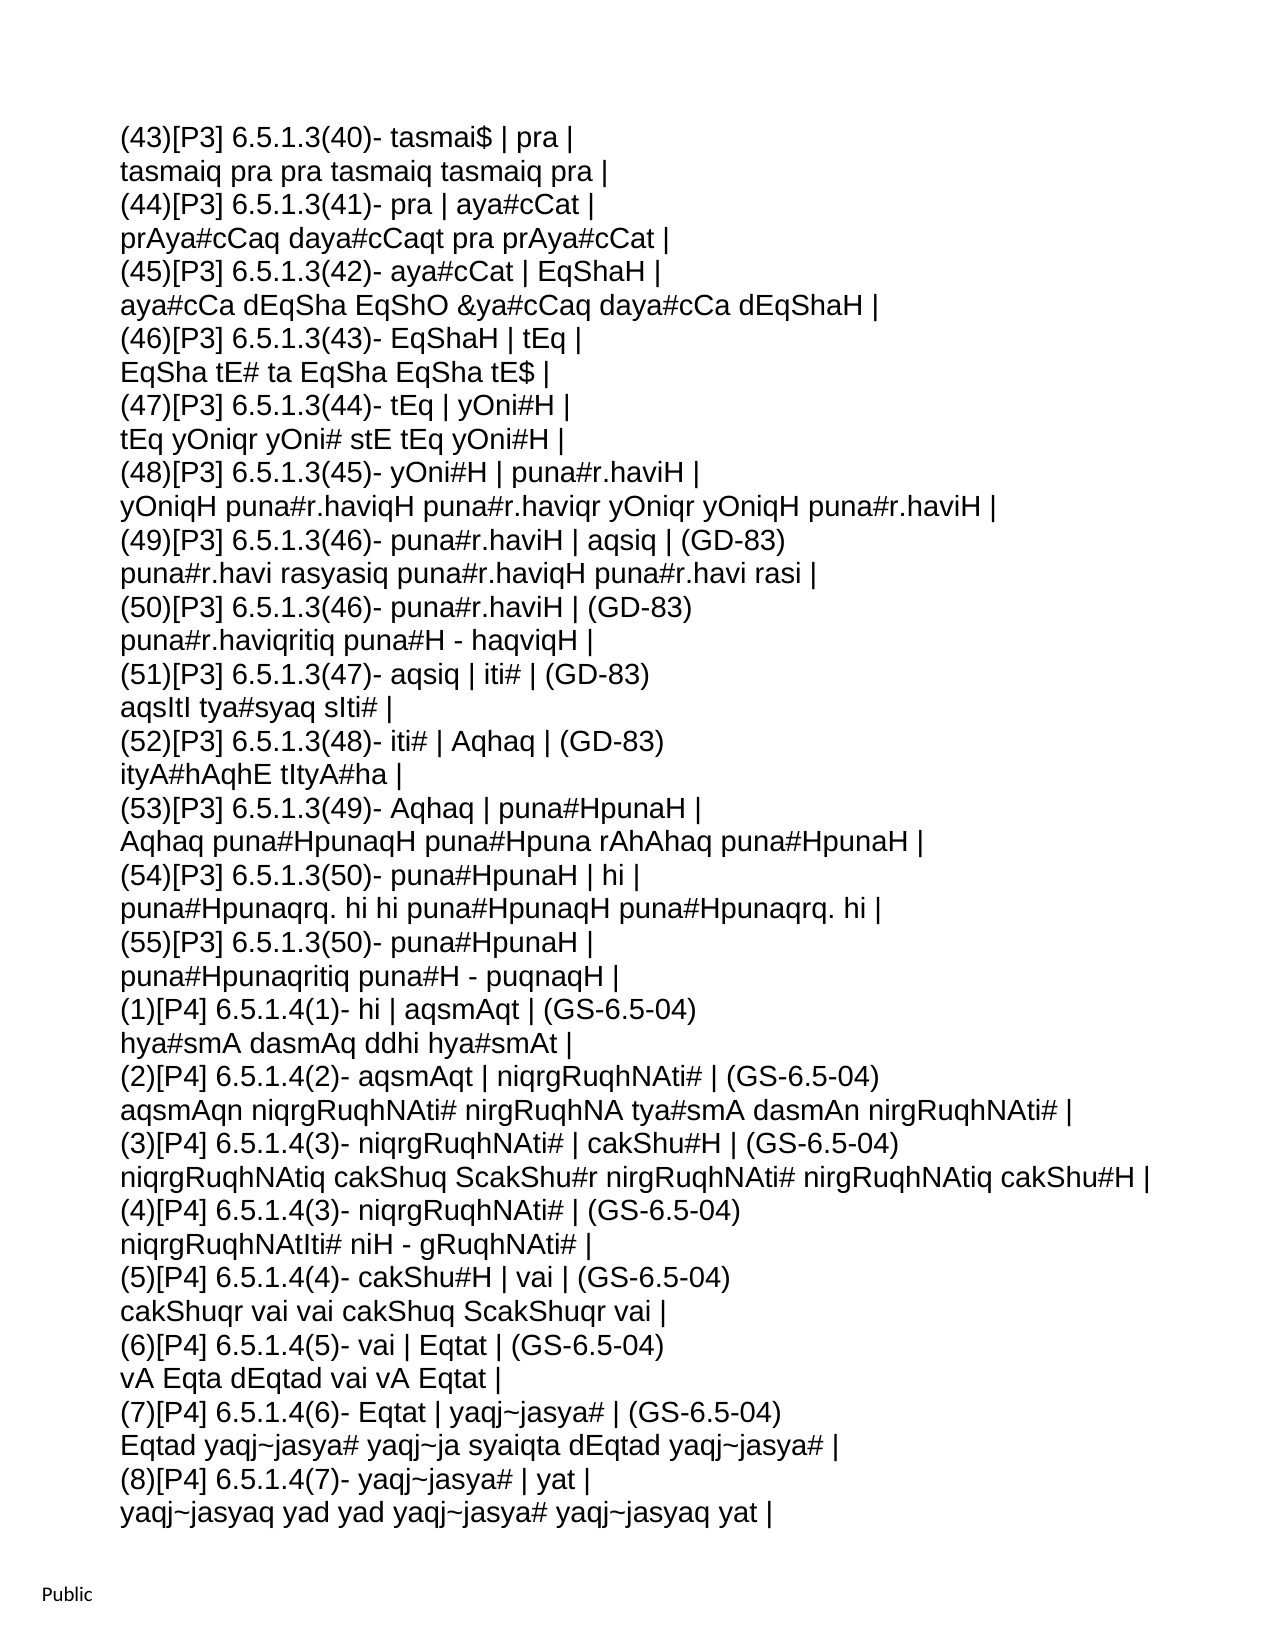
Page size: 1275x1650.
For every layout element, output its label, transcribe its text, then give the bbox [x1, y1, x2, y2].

text niqrgRuqhNAtiq cakShuq ScakShu#r nirgRuqhNAti# nirgRuqhNAtiq cakShu#H | [120, 1160, 1200, 1193]
text (43)[P3] 6.5.1.3(40)- tasmai$ | pra | [120, 120, 1200, 153]
text puna#r.havi rasyasiq puna#r.haviqH puna#r.havi rasi | [120, 556, 1200, 589]
text EqSha tE# ta EqSha EqSha tE$ | [120, 355, 1200, 388]
text (3)[P4] 6.5.1.4(3)- niqrgRuqhNAti# | cakShu#H | (GS-6.5-04) [120, 1126, 1200, 1160]
text (55)[P3] 6.5.1.3(50)- puna#HpunaH | [120, 925, 1200, 958]
text (7)[P4] 6.5.1.4(6)- Eqtat | yaqj~jasya# | (GS-6.5-04) [120, 1394, 1200, 1428]
text (47)[P3] 6.5.1.3(44)- tEq | yOni#H | [120, 388, 1200, 422]
text puna#r.haviqritiq puna#H - haqviqH | [120, 623, 1200, 657]
text hya#smA dasmAq ddhi hya#smAt | [120, 1026, 1200, 1059]
text tEq yOniqr yOni# stE tEq yOni#H | [120, 422, 1200, 455]
text (8)[P4] 6.5.1.4(7)- yaqj~jasya# | yat | [120, 1462, 1200, 1495]
text puna#Hpunaqritiq puna#H - puqnaqH | [120, 958, 1200, 992]
text (44)[P3] 6.5.1.3(41)- pra | aya#cCat | [120, 187, 1200, 221]
text (5)[P4] 6.5.1.4(4)- cakShu#H | vai | (GS-6.5-04) [120, 1260, 1200, 1294]
text yaqj~jasyaq yad yad yaqj~jasya# yaqj~jasyaq yat | [120, 1495, 1200, 1529]
text Eqtad yaqj~jasya# yaqj~ja syaiqta dEqtad yaqj~jasya# | [120, 1428, 1200, 1462]
text vA Eqta dEqtad vai vA Eqtat | [120, 1361, 1200, 1394]
text (46)[P3] 6.5.1.3(43)- EqShaH | tEq | [120, 321, 1200, 355]
text (2)[P4] 6.5.1.4(2)- aqsmAqt | niqrgRuqhNAti# | (GS-6.5-04) [120, 1059, 1200, 1093]
text prAya#cCaq daya#cCaqt pra prAya#cCat | [120, 221, 1200, 254]
text puna#Hpunaqrq. hi hi puna#HpunaqH puna#Hpunaqrq. hi | [120, 891, 1200, 925]
text (4)[P4] 6.5.1.4(3)- niqrgRuqhNAti# | (GS-6.5-04) [120, 1193, 1200, 1227]
text yOniqH puna#r.haviqH puna#r.haviqr yOniqr yOniqH puna#r.haviH | [120, 489, 1200, 522]
text (6)[P4] 6.5.1.4(5)- vai | Eqtat | (GS-6.5-04) [120, 1327, 1200, 1361]
text aqsmAqn niqrgRuqhNAti# nirgRuqhNA tya#smA dasmAn nirgRuqhNAti# | [120, 1093, 1200, 1126]
text (49)[P3] 6.5.1.3(46)- puna#r.haviH | aqsiq | (GD-83) [120, 522, 1200, 556]
text tasmaiq pra pra tasmaiq tasmaiq pra | [120, 153, 1200, 187]
text (50)[P3] 6.5.1.3(46)- puna#r.haviH | (GD-83) [120, 589, 1200, 623]
text (51)[P3] 6.5.1.3(47)- aqsiq | iti# | (GD-83) [120, 657, 1200, 690]
text (54)[P3] 6.5.1.3(50)- puna#HpunaH | hi | [120, 858, 1200, 891]
text (52)[P3] 6.5.1.3(48)- iti# | Aqhaq | (GD-83) [120, 724, 1200, 757]
text ityA#hAqhE tItyA#ha | [120, 757, 1200, 791]
text Aqhaq puna#HpunaqH puna#Hpuna rAhAhaq puna#HpunaH | [120, 824, 1200, 858]
text aqsItI tya#syaq sIti# | [120, 690, 1200, 724]
text aya#cCa dEqSha EqShO &ya#cCaq daya#cCa dEqShaH | [120, 288, 1200, 321]
text (1)[P4] 6.5.1.4(1)- hi | aqsmAqt | (GS-6.5-04) [120, 992, 1200, 1026]
text niqrgRuqhNAtIti# niH - gRuqhNAti# | [120, 1227, 1200, 1260]
text (48)[P3] 6.5.1.3(45)- yOni#H | puna#r.haviH | [120, 455, 1200, 489]
text cakShuqr vai vai cakShuq ScakShuqr vai | [120, 1294, 1200, 1327]
text (45)[P3] 6.5.1.3(42)- aya#cCat | EqShaH | [120, 254, 1200, 288]
text (53)[P3] 6.5.1.3(49)- Aqhaq | puna#HpunaH | [120, 791, 1200, 824]
